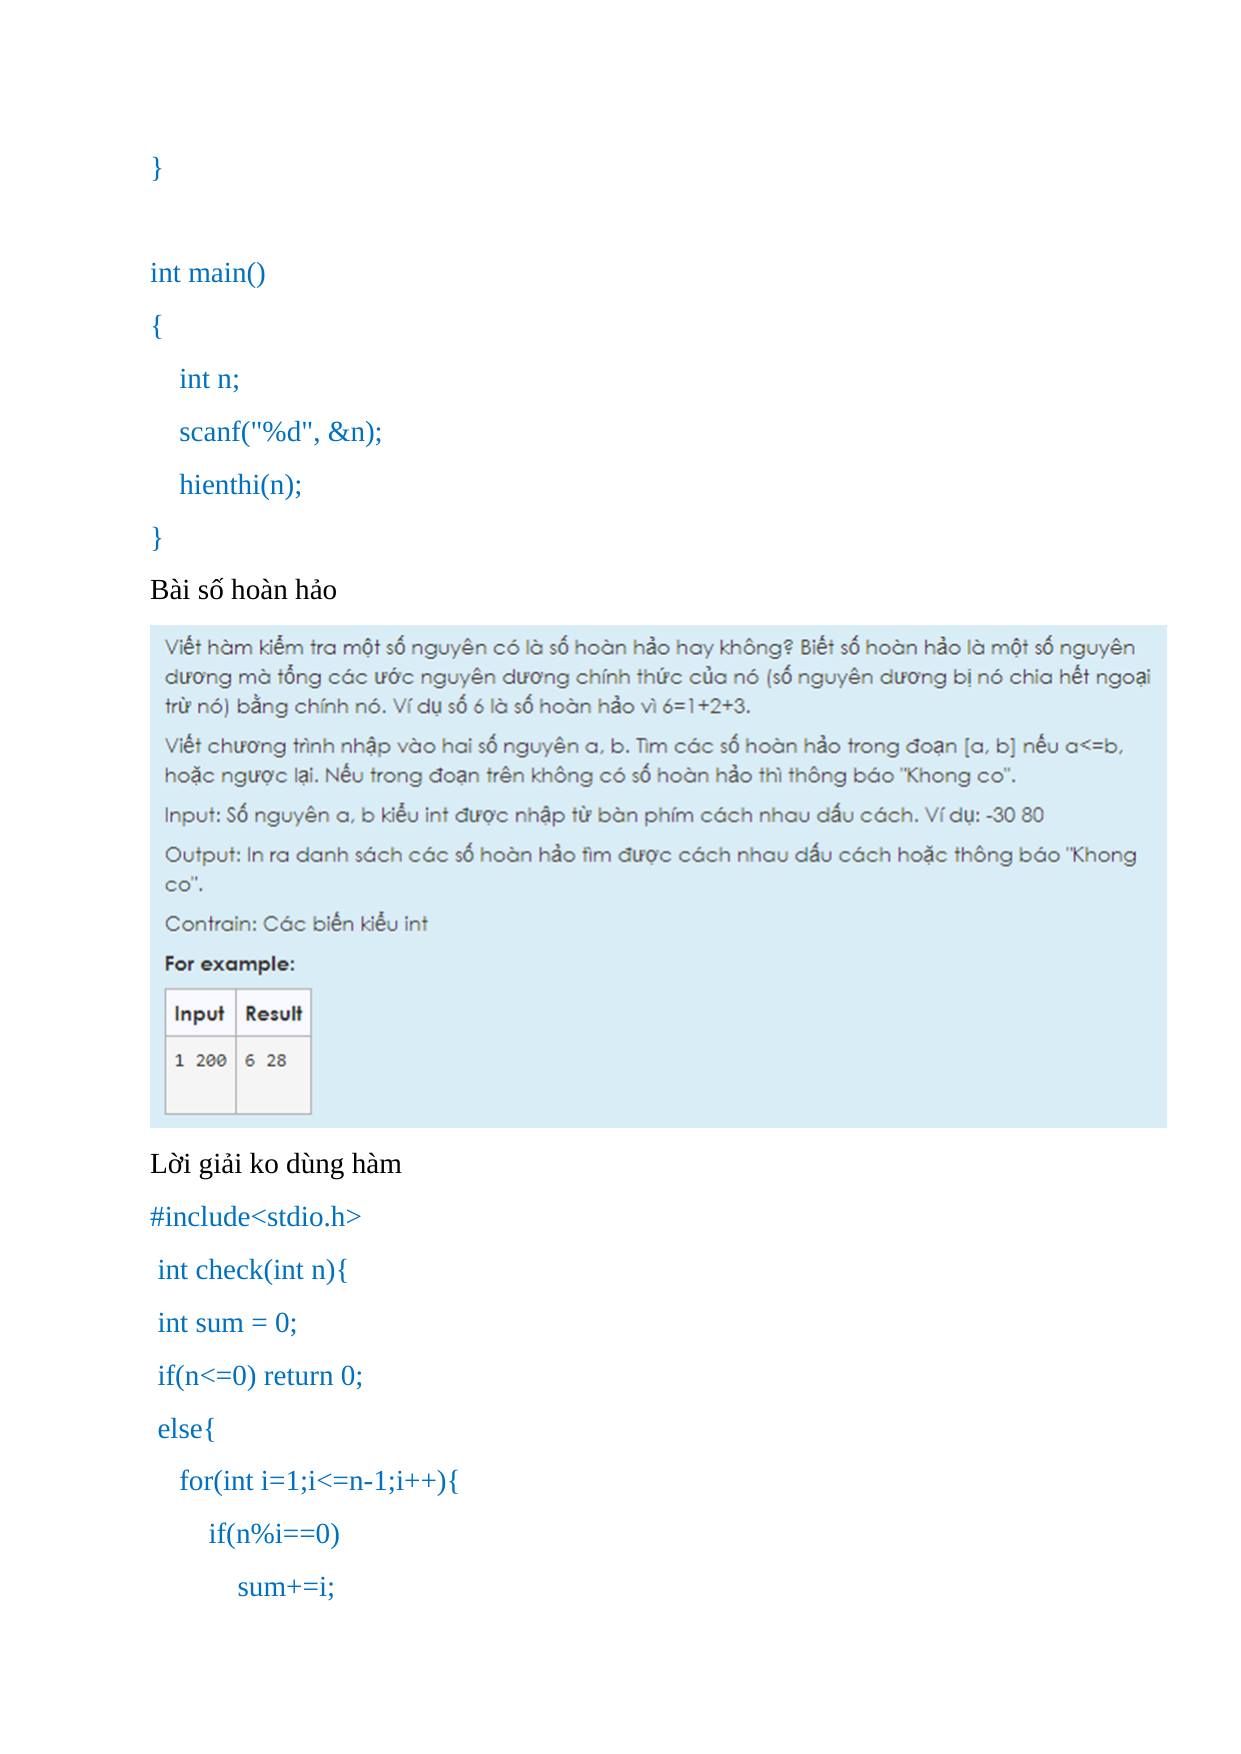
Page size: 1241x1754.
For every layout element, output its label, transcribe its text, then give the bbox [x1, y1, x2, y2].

text for(int i=1;i<=n-1;i++){ [150, 1463, 1090, 1497]
text { [150, 308, 1090, 342]
text } [150, 150, 1090, 183]
text Lời giải ko dùng hàm [150, 1147, 1090, 1180]
text Bài số hoàn hảo [150, 572, 1090, 606]
text int n; [150, 361, 1090, 395]
text if(n%i==0) [150, 1516, 1090, 1550]
text int sum = 0; [150, 1305, 1090, 1339]
text int check(int n){ [150, 1252, 1090, 1286]
text scanf("%d", &n); [150, 414, 1090, 448]
text sum+=i; [150, 1569, 1090, 1603]
text #include<stdio.h> [150, 1199, 1090, 1233]
text } [150, 520, 1090, 553]
picture [150, 625, 1168, 1128]
text else{ [150, 1411, 1090, 1444]
text int main() [150, 256, 1090, 289]
text hienthi(n); [150, 467, 1090, 500]
text if(n<=0) return 0; [150, 1358, 1090, 1391]
